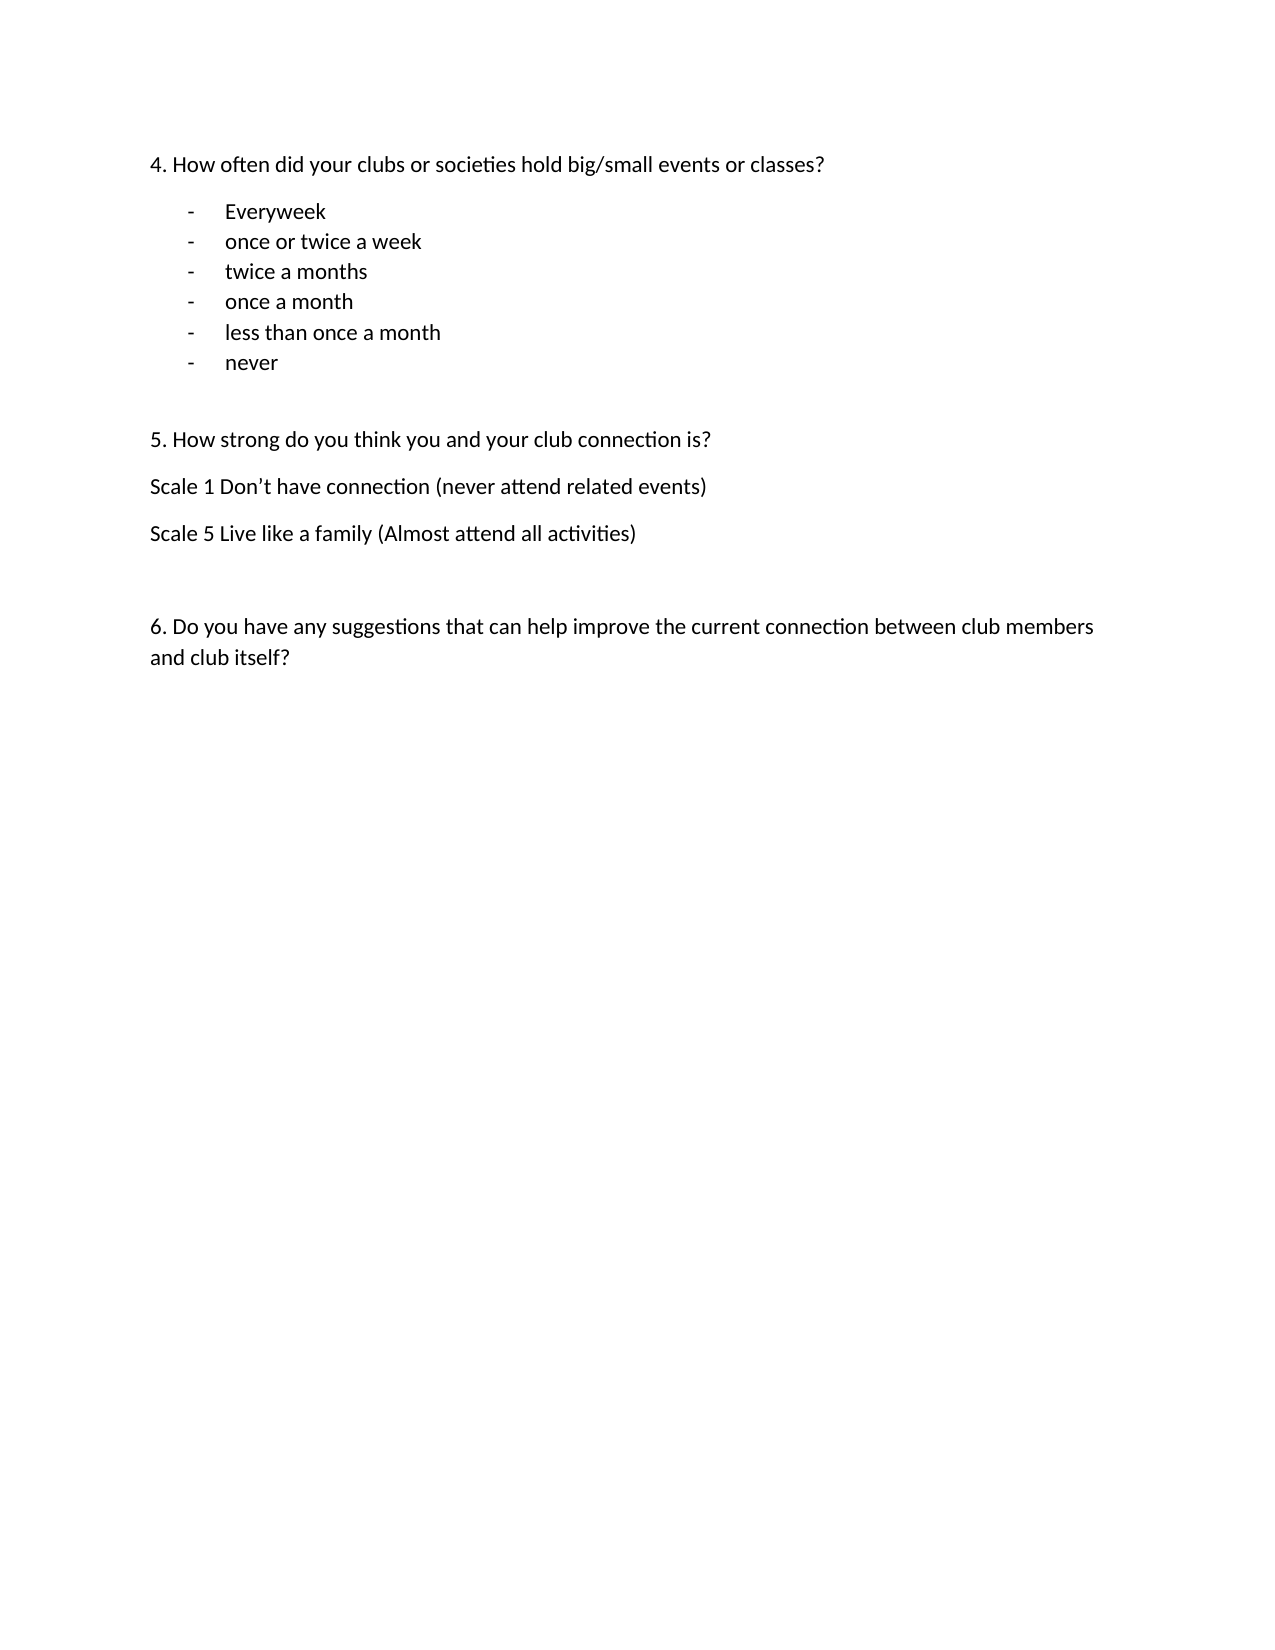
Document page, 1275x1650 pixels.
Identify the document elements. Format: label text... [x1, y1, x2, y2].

text 4. How often did your clubs or societies hold big/small events or classes? [150, 150, 1125, 178]
text 5. How strong do you think you and your club connection is? [150, 425, 1125, 453]
list less than once a month [187, 318, 1125, 346]
list twice a months [187, 257, 1125, 285]
list Everyweek [187, 197, 1125, 225]
list never [187, 348, 1125, 376]
list once a month [187, 287, 1125, 316]
text Scale 5 Live like a family (Almost attend all activities) [150, 519, 1125, 547]
list once or twice a week [187, 227, 1125, 255]
text 6. Do you have any suggestions that can help improve the current connection between club members and club itself? [150, 612, 1125, 671]
text Scale 1 Don’t have connection (never attend related events) [150, 472, 1125, 500]
